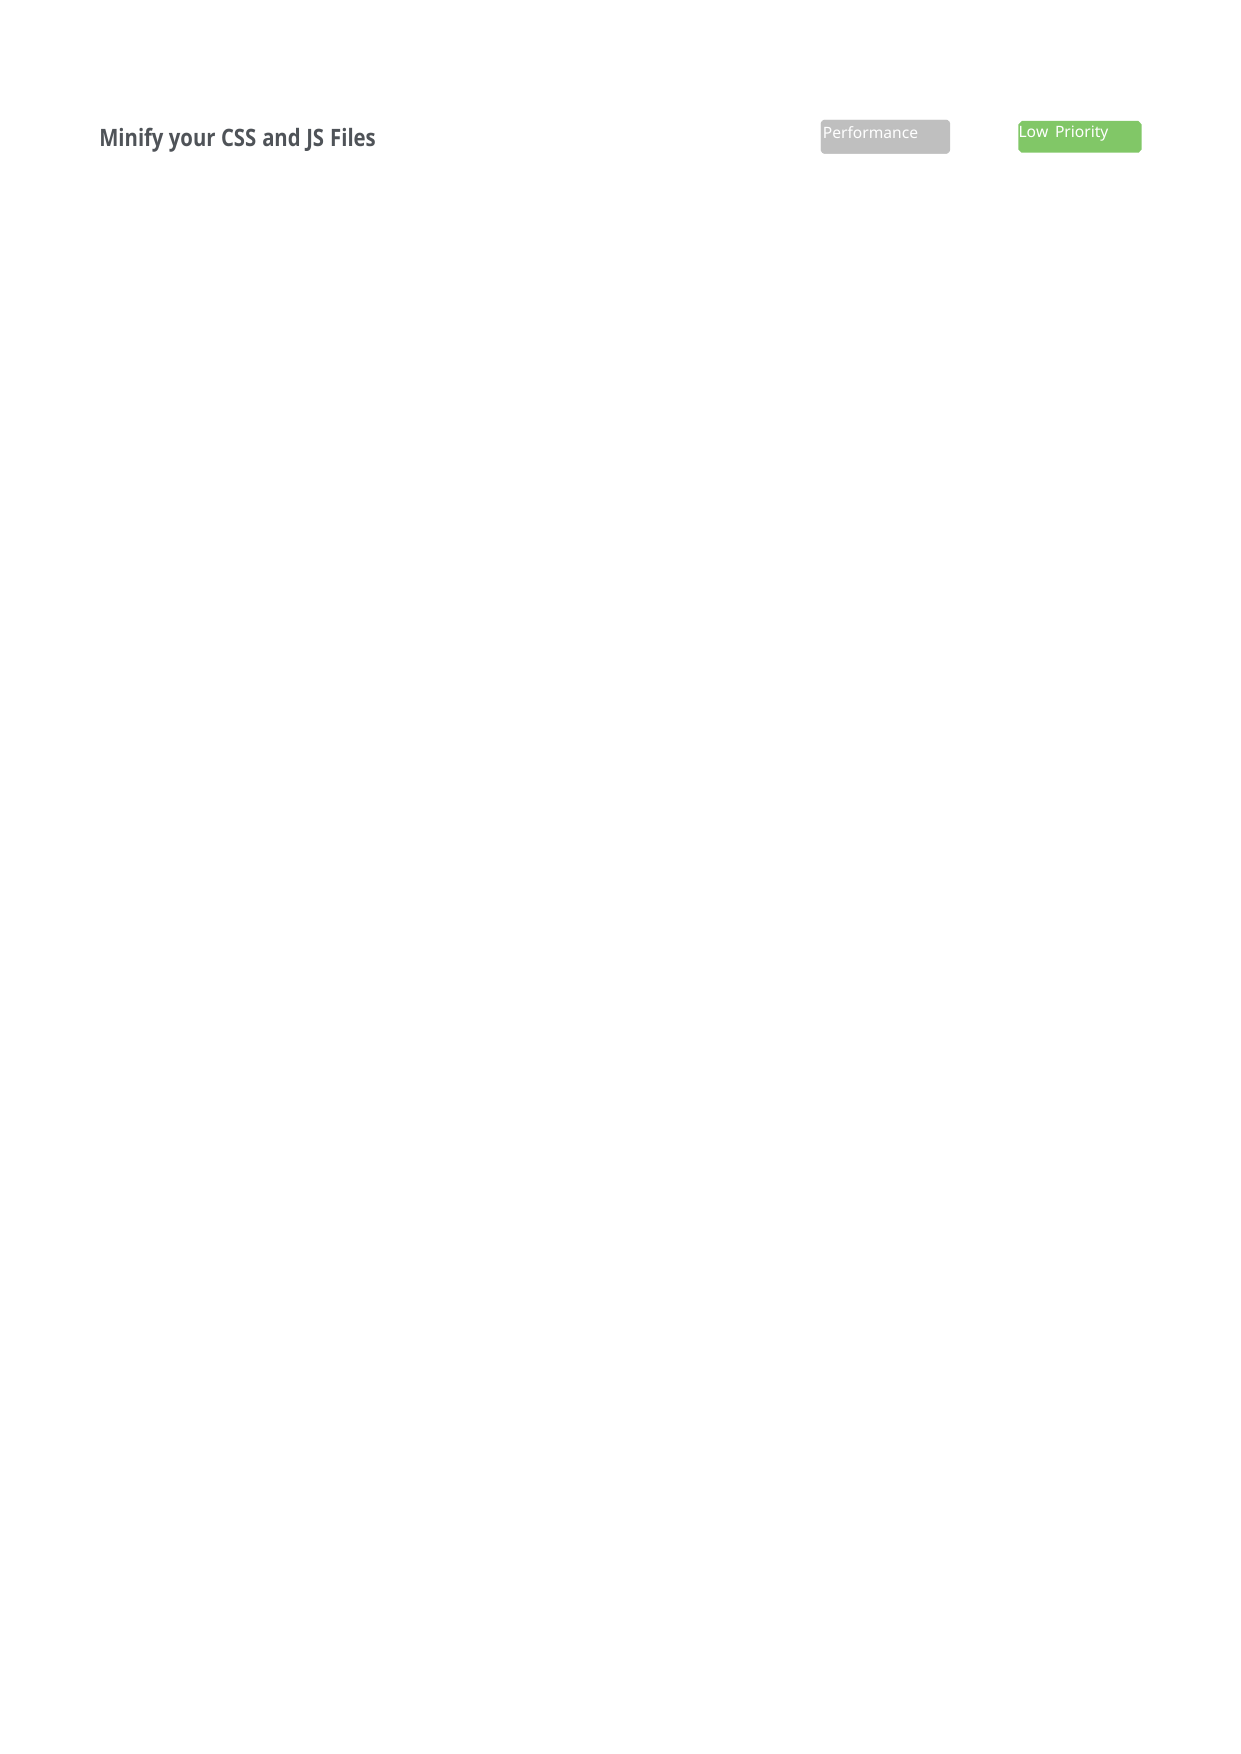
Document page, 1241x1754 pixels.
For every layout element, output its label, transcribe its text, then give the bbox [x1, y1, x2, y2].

subtitle Minify your CSS and JS Files [99, 121, 1213, 153]
